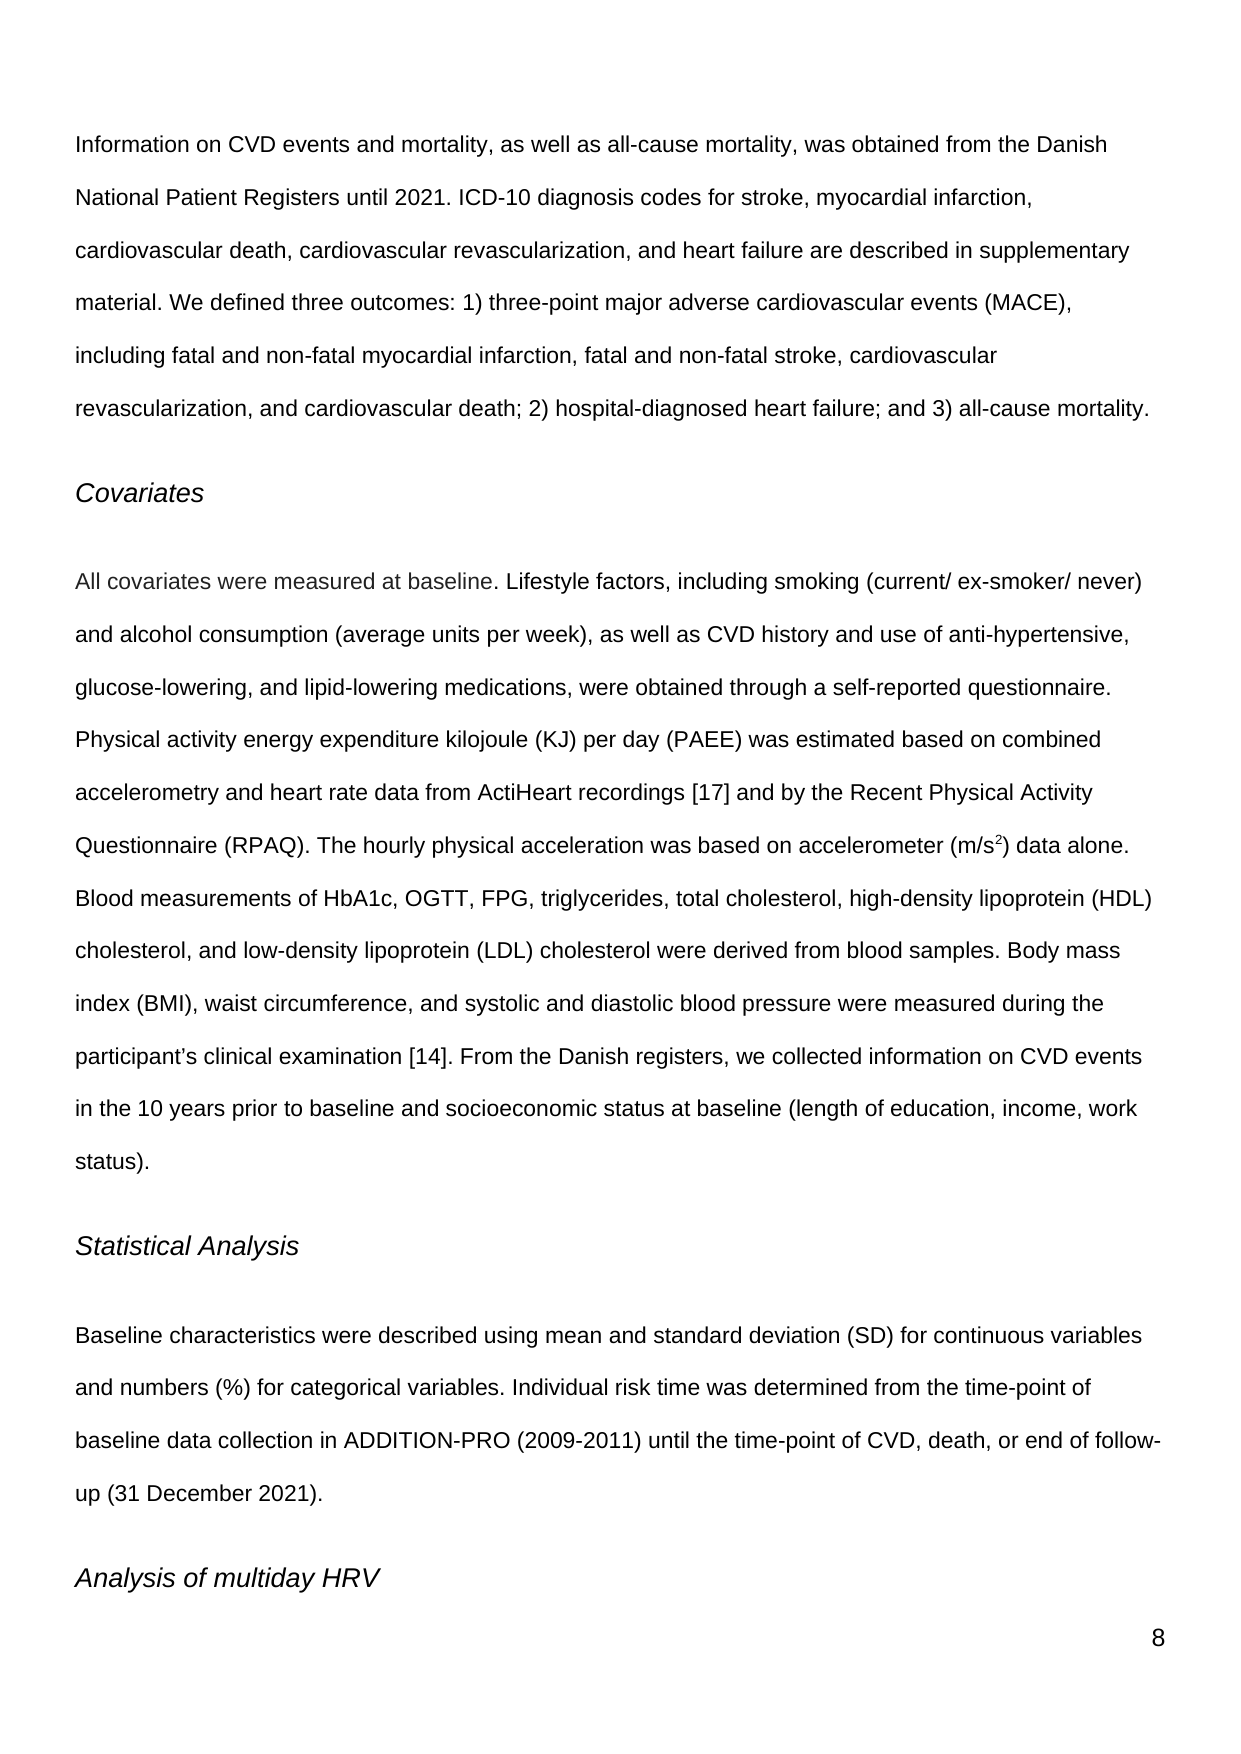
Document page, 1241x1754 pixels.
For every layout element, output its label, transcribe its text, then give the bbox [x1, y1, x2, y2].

text Statistical Analysis [75, 1230, 1165, 1261]
text Information on CVD events and mortality, as well as all-cause mortality, was obtained from the Danish National Patient Registers until 2021. ICD-10 diagnosis codes for stroke, myocardial infarction, cardiovascular death, cardiovascular revascularization, and heart failure are described in supplementary material. We defined three outcomes: 1) three-point major adverse cardiovascular events (MACE), including fatal and non-fatal myocardial infarction, fatal and non-fatal stroke, cardiovascular revascularization, and cardiovascular death; 2) hospital-diagnosed heart failure; and 3) all-cause mortality. [75, 131, 1165, 421]
text Analysis of multiday HRV [75, 1562, 1165, 1593]
text Baseline characteristics were described using mean and standard deviation (SD) for continuous variables and numbers (%) for categorical variables. Individual risk time was determined from the time-point of baseline data collection in ADDITION-PRO (2009-2011) until the time-point of CVD, death, or end of follow-up (31 December 2021). [75, 1322, 1165, 1506]
text Covariates [75, 477, 1165, 508]
text All covariates were measured at baseline. Lifestyle factors, including smoking (current/ ex-smoker/ never) and alcohol consumption (average units per week), as well as CVD history and use of anti-hypertensive, glucose-lowering, and lipid-lowering medications, were obtained through a self-reported questionnaire. Physical activity energy expenditure kilojoule (KJ) per day (PAEE) was estimated based on combined accelerometry and heart rate data from ActiHeart recordings [17] and by the Recent Physical Activity Questionnaire (RPAQ). The hourly physical acceleration was based on accelerometer (m/s2) data alone. Blood measurements of HbA1c, OGTT, FPG, triglycerides, total cholesterol, high-density lipoprotein (HDL) cholesterol, and low-density lipoprotein (LDL) cholesterol were derived from blood samples. Body mass index (BMI), waist circumference, and systolic and diastolic blood pressure were measured during the participant’s clinical examination [14]. From the Danish registers, we collected information on CVD events in the 10 years prior to baseline and socioeconomic status at baseline (length of education, income, work status). [75, 568, 1165, 1174]
